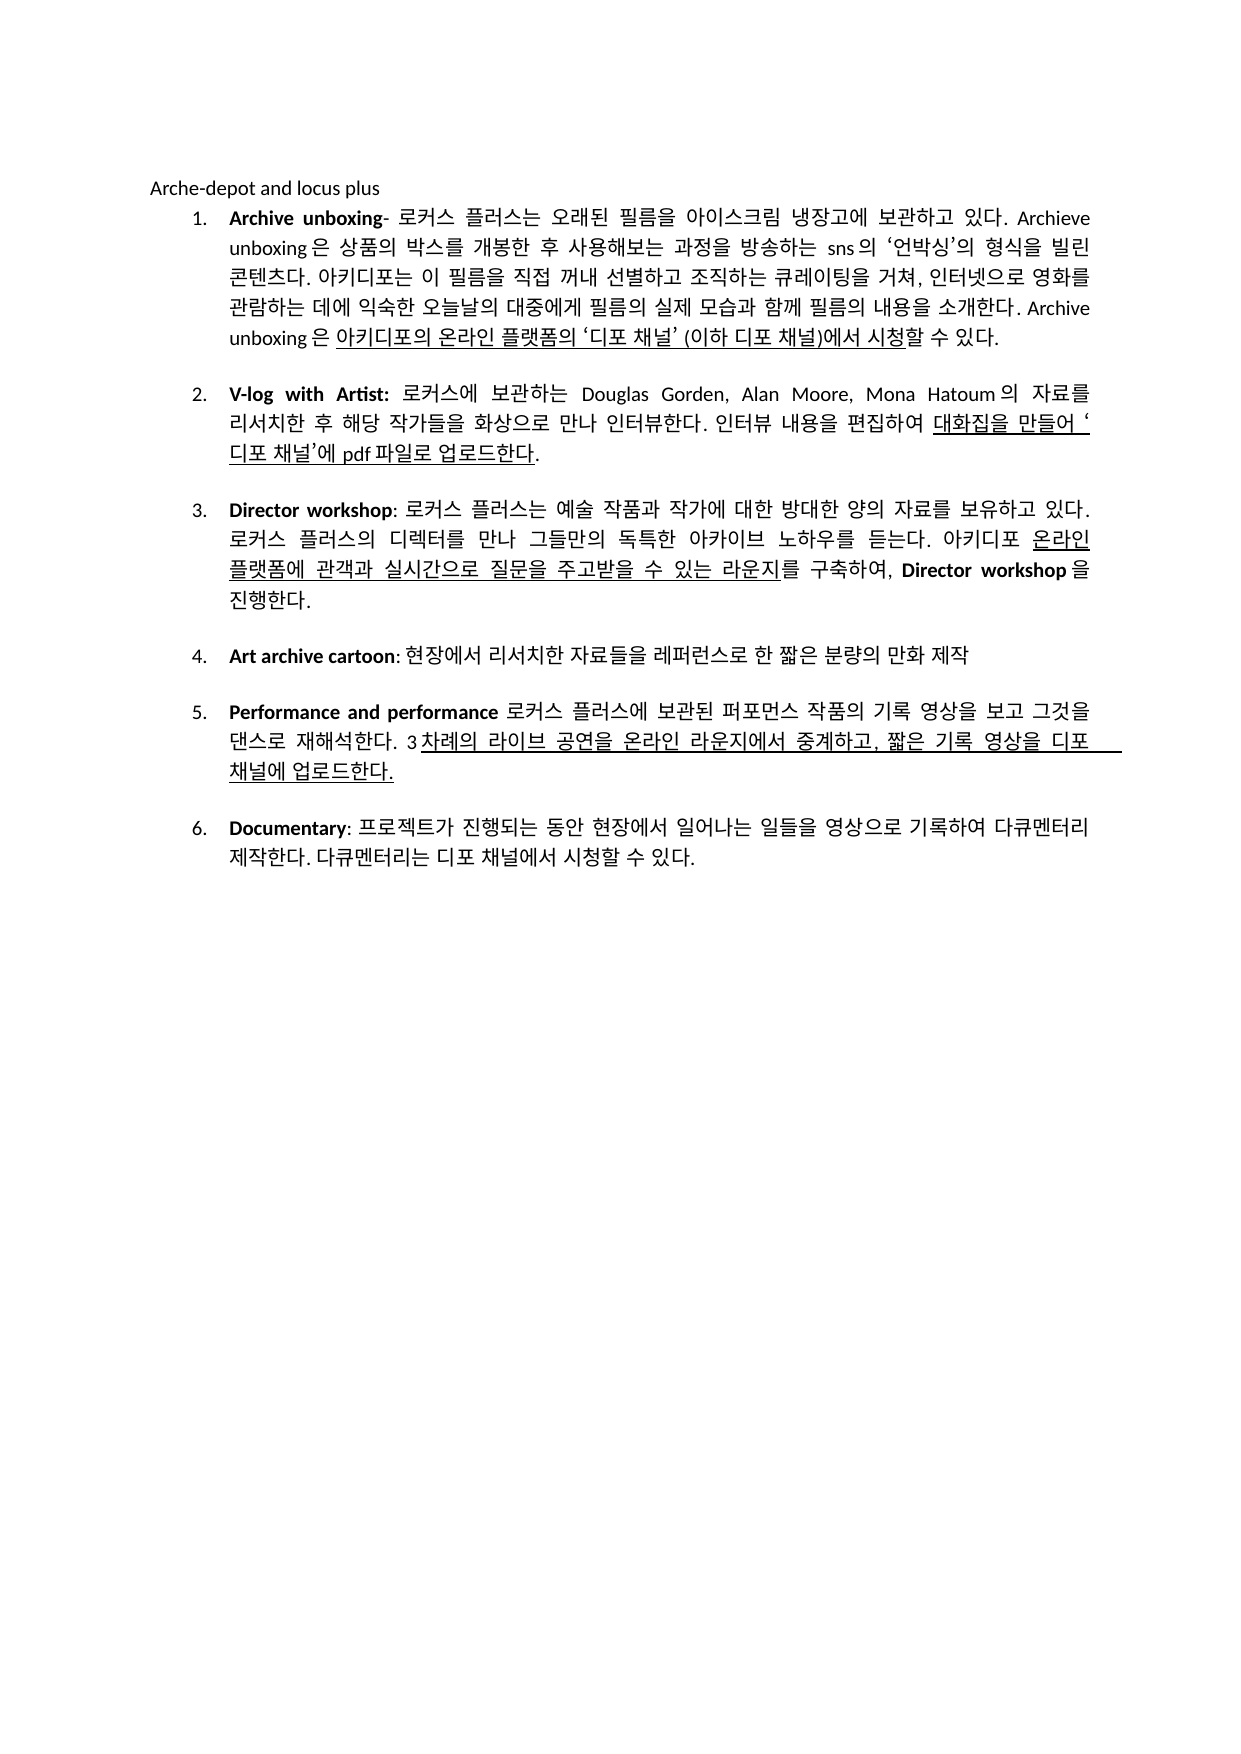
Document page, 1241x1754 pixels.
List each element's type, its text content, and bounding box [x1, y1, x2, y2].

list Art archive cartoon: 현장에서 리서치한 자료들을 레퍼런스로 한 짧은 분량의 만화 제작 [192, 639, 1090, 670]
list Performance and performance 로커스 플러스에 보관된 퍼포먼스 작품의 기록 영상을 보고 그것을 댄스로 재해석한다. 3차례의 라이브 공연을 온라인 라운지에서 중계하고, 짧은 기록 영상을 디포 채널에 업로드한다. [192, 695, 1090, 786]
list Archive unboxing- 로커스 플러스는 오래된 필름을 아이스크림 냉장고에 보관하고 있다. Archieve unboxing은 상품의 박스를 개봉한 후 사용해보는 과정을 방송하는 sns의 ‘언박싱’의 형식을 빌린 콘텐츠다. 아키디포는 이 필름을 직접 꺼내 선별하고 조직하는 큐레이팅을 거쳐, 인터넷으로 영화를 관람하는 데에 익숙한 오늘날의 대중에게 필름의 실제 모습과 함께 필름의 내용을 소개한다. Archive unboxing은 아키디포의 온라인 플랫폼의 ‘디포 채널’ (이하 디포 채널)에서 시청할 수 있다. [192, 201, 1090, 352]
list V-log with Artist: 로커스에 보관하는 Douglas Gorden, Alan Moore, Mona Hatoum의 자료를 리서치한 후 해당 작가들을 화상으로 만나 인터뷰한다. 인터뷰 내용을 편집하여 대화집을 만들어 ‘디포 채널’에 pdf 파일로 업로드한다. [192, 377, 1090, 468]
list Director workshop: 로커스 플러스는 예술 작품과 작가에 대한 방대한 양의 자료를 보유하고 있다. 로커스 플러스의 디렉터를 만나 그들만의 독특한 아카이브 노하우를 듣는다. 아키디포 온라인 플랫폼에 관객과 실시간으로 질문을 주고받을 수 있는 라운지를 구축하여, Director workshop을 진행한다. [192, 493, 1090, 614]
text Arche-depot and locus plus [150, 175, 1090, 201]
list Documentary: 프로젝트가 진행되는 동안 현장에서 일어나는 일들을 영상으로 기록하여 다큐멘터리 제작한다. 다큐멘터리는 디포 채널에서 시청할 수 있다. [192, 811, 1090, 872]
